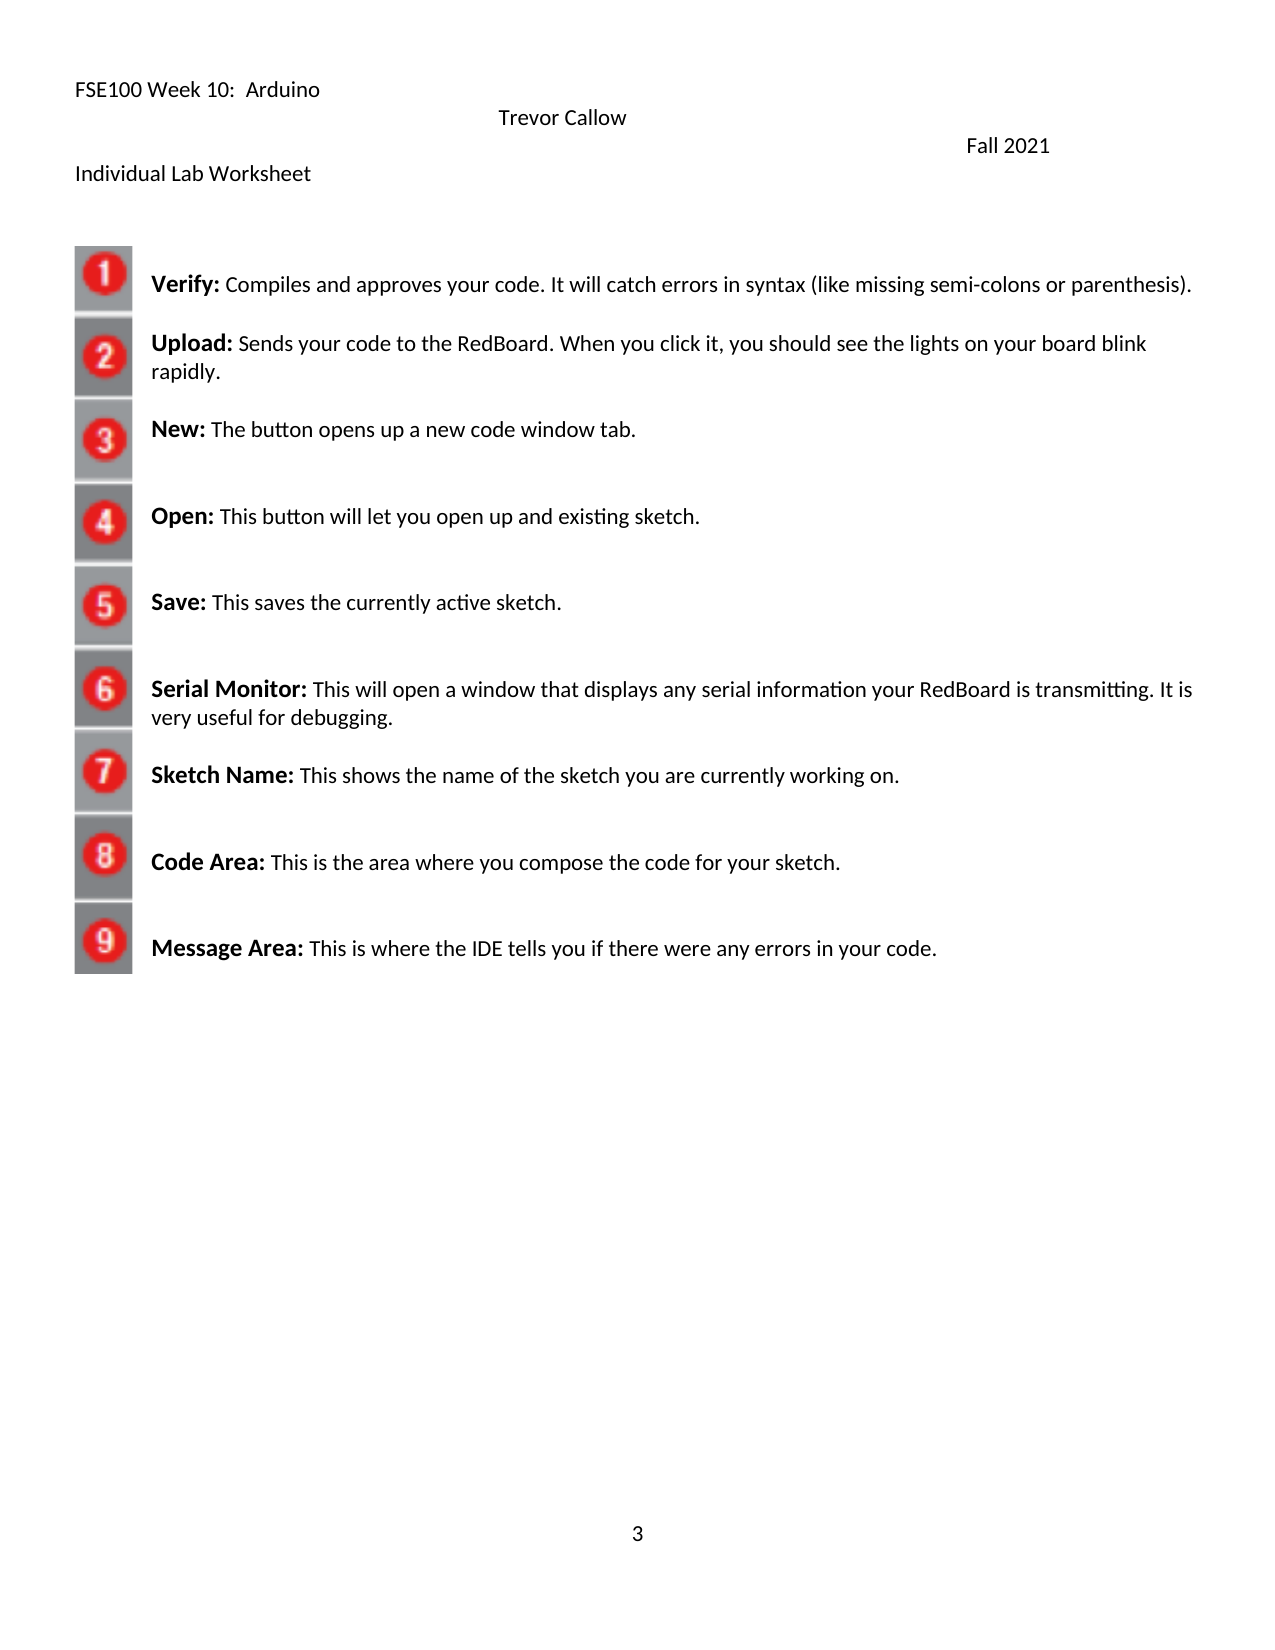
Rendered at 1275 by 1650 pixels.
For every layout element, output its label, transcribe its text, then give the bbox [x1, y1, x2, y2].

text Serial Monitor: This will open a window that displays any serial information your RedBoard is transmitting. It is very useful for debugging. [133, 673, 1200, 731]
text New: The button opens up a new code window tab. [133, 413, 1200, 444]
text Verify: Compiles and approves your code. It will catch errors in syntax (like missing semi-colons or parenthesis). [133, 268, 1200, 299]
text Open: This button will let you open up and existing sketch. [133, 500, 1200, 530]
text Upload: Sends your code to the RedBoard. When you click it, you should see the lights on your board blink rapidly. [133, 327, 1200, 385]
text Sketch Name: This shows the name of the sketch you are currently working on. [133, 759, 1200, 790]
text Message Area: This is where the IDE tells you if there were any errors in your code. [133, 933, 1200, 963]
picture [74, 246, 133, 974]
text Code Area: This is the area where you compose the code for your sketch. [133, 846, 1200, 877]
text Save: This saves the currently active sketch. [133, 586, 1200, 617]
